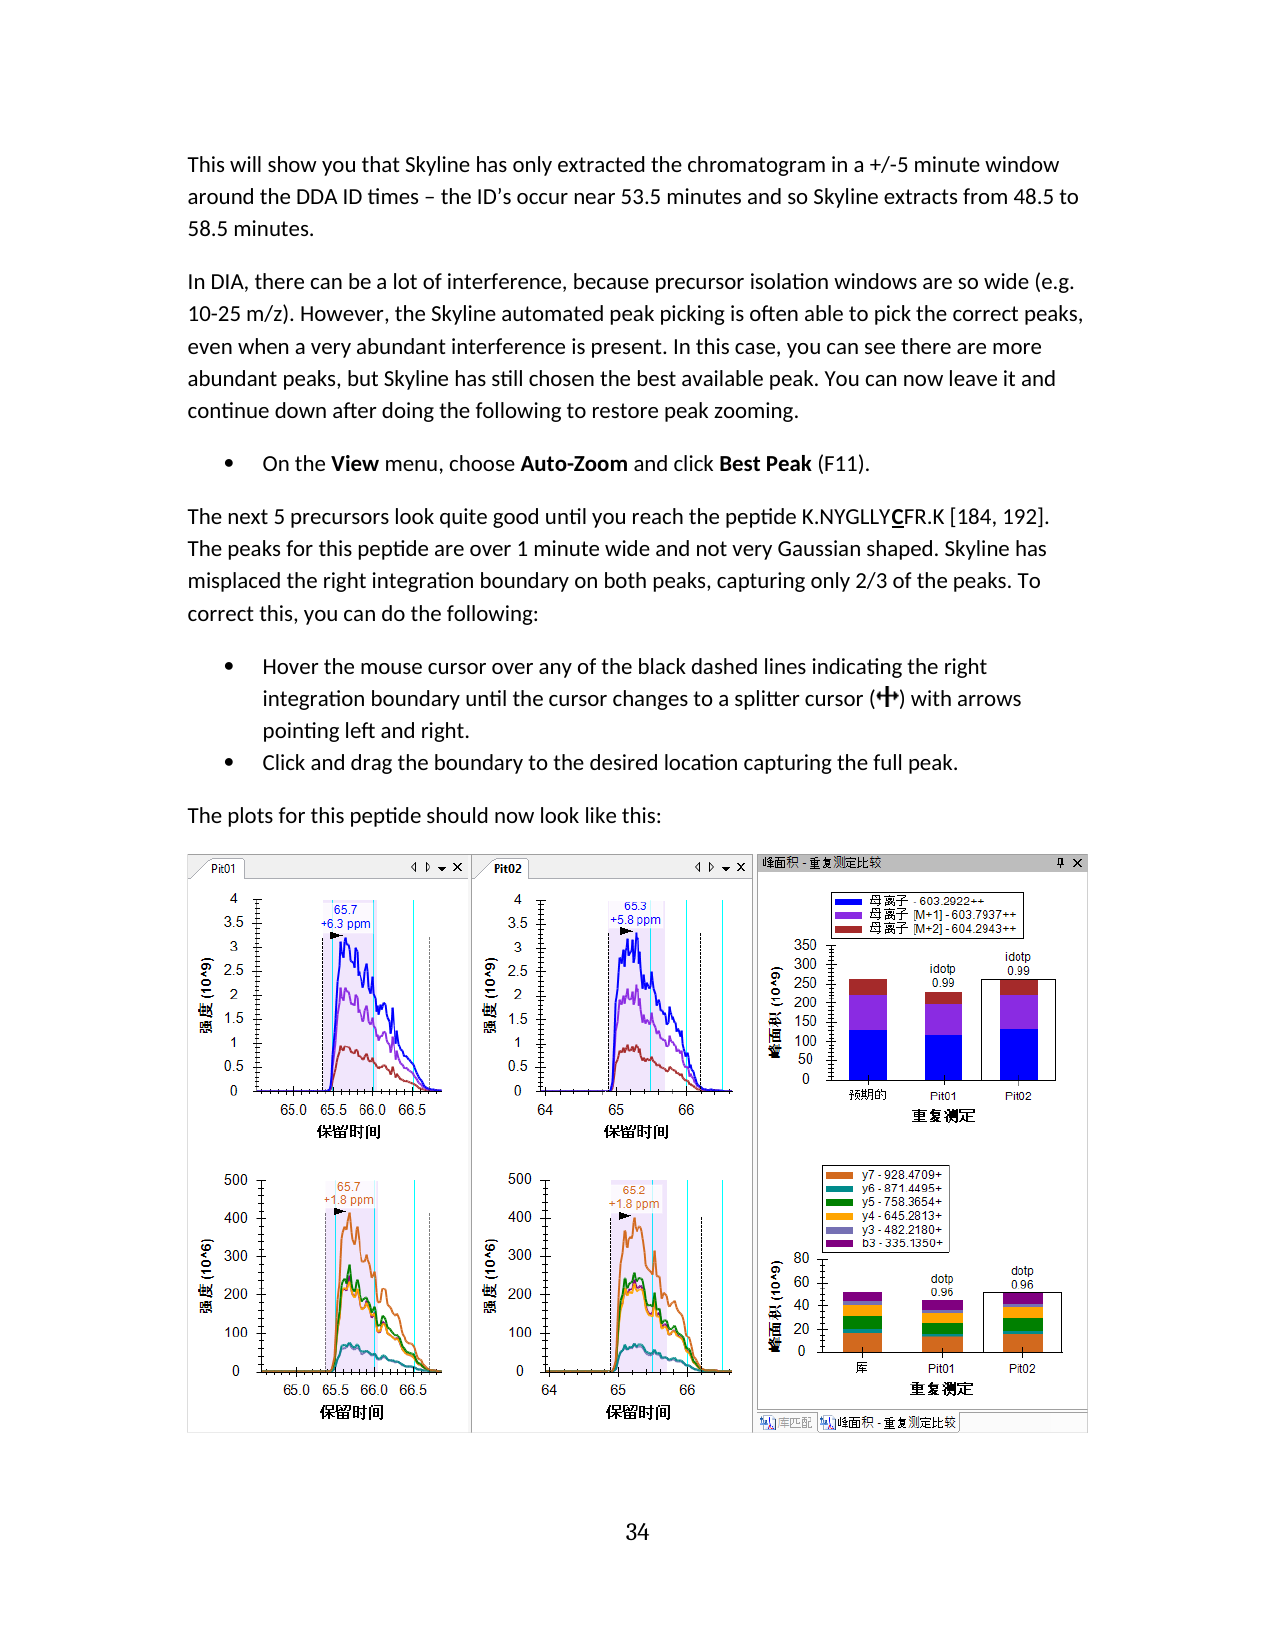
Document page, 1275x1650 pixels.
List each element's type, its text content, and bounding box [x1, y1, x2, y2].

text The plots for this peptide should now look like this: [187, 801, 1087, 829]
text In DIA, there can be a lot of interference, because precursor isolation windows are so wide (e.g. 10-25 m/z). However, the Skyline automated peak picking is often able to pick the correct peaks, even when a very abundant interference is present. In this case, you can see there are more abundant peaks, but Skyline has still chosen the best available peak. You can now leave it and continue down after doing the following to restore peak zooming. [187, 267, 1087, 424]
picture [876, 686, 899, 707]
picture [187, 854, 1088, 1433]
list On the View menu, choose Auto-Zoom and click Best Peak (F11). [225, 449, 1087, 477]
text This will show you that Skyline has only extracted the chromatogram in a +/-5 minute window around the DDA ID times – the ID’s occur near 53.5 minutes and so Skyline extracts from 48.5 to 58.5 minutes. [187, 150, 1087, 242]
text The next 5 precursors look quite good until you reach the peptide K.NYGLLYCFR.K [184, 192]. The peaks for this peptide are over 1 minute wide and not very Gaussian shaped. Skyline has misplaced the right integration boundary on both peaks, capturing only 2/3 of the peaks. To correct this, you can do the following: [187, 502, 1087, 627]
list Hover the mouse cursor over any of the black dashed lines indicating the right integration boundary until the cursor changes to a splitter cursor () with arrows pointing left and right. [225, 652, 1087, 744]
list Click and drag the boundary to the desired location capturing the full peak. [225, 748, 1087, 776]
